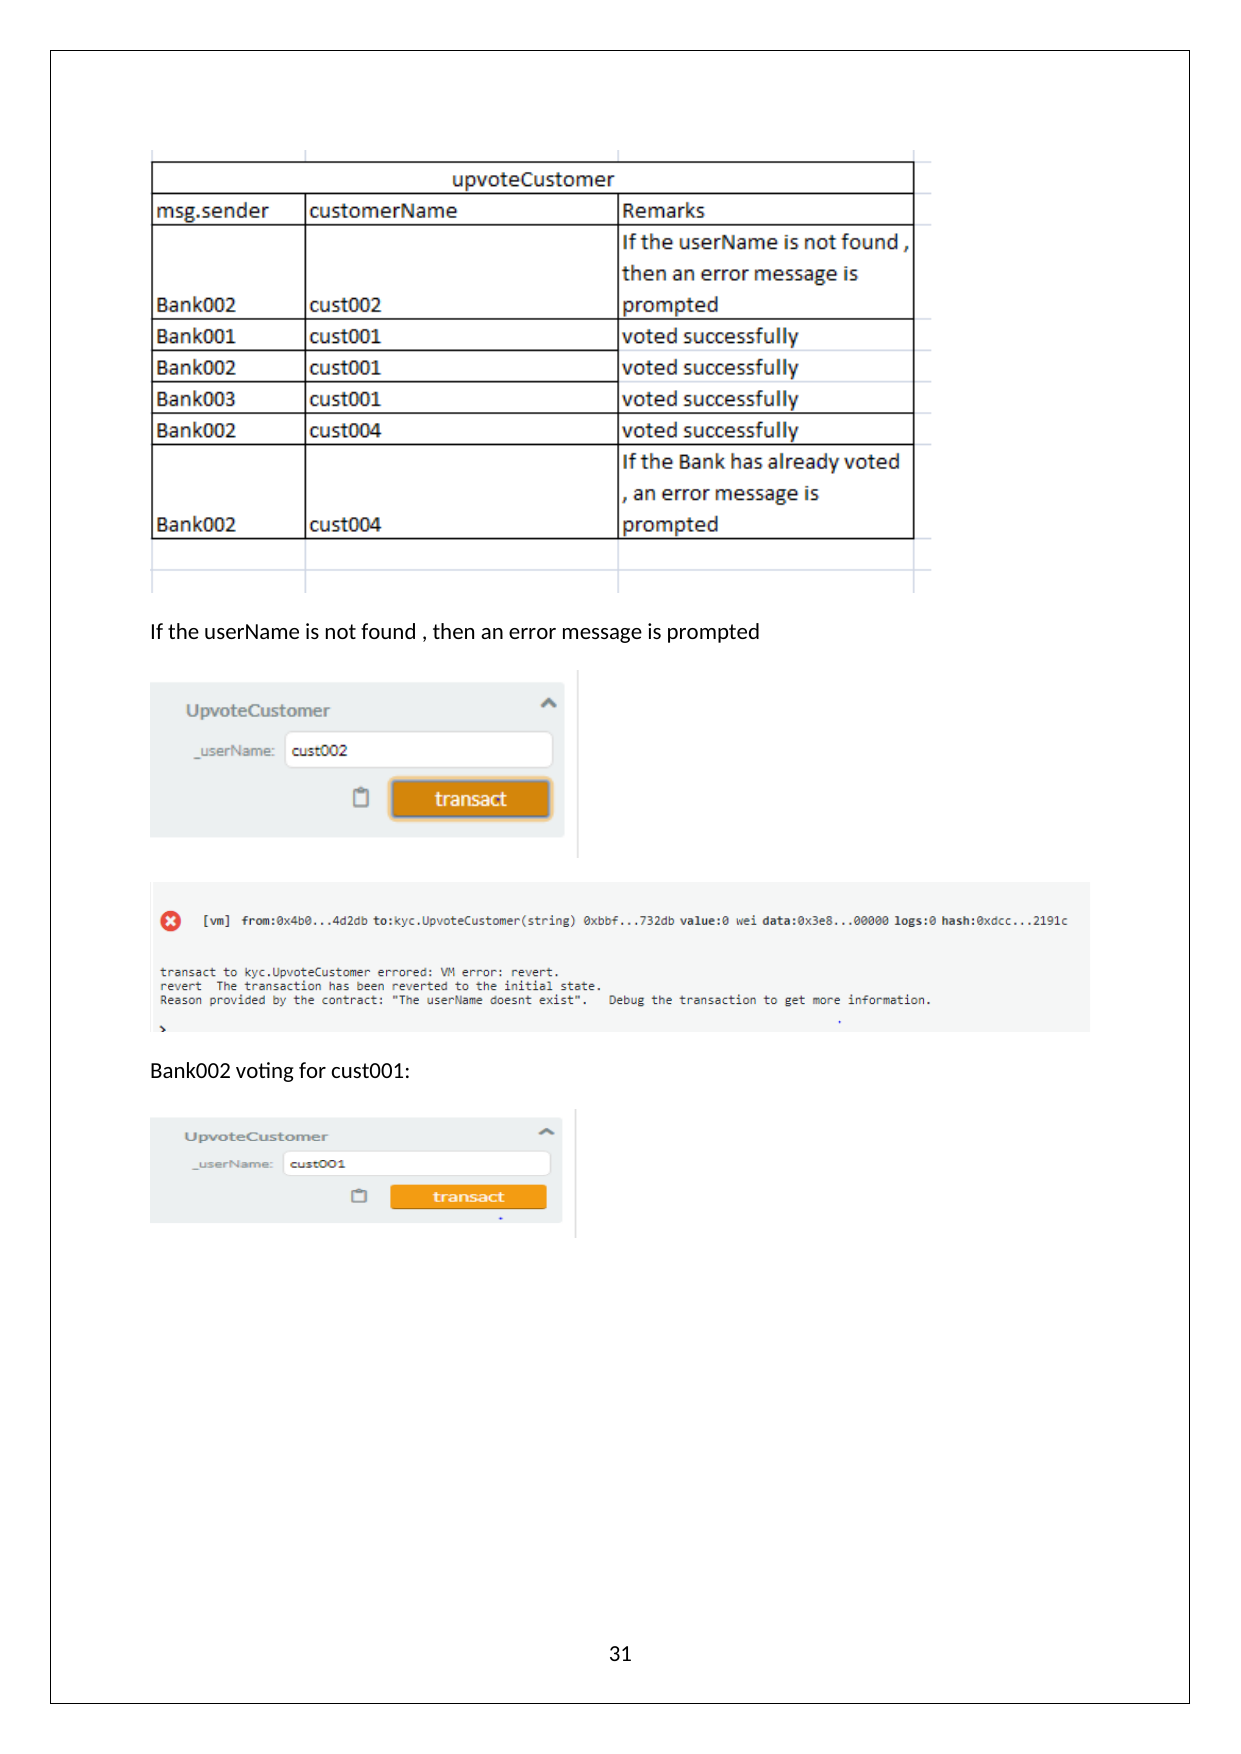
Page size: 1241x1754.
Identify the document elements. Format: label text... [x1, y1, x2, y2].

picture [150, 150, 932, 593]
text Bank002 voting for cust001: [150, 1056, 1090, 1084]
text If the userName is not found , then an error message is prompted [150, 617, 1090, 645]
picture [150, 1109, 586, 1238]
picture [150, 882, 1091, 1032]
picture [150, 670, 582, 858]
